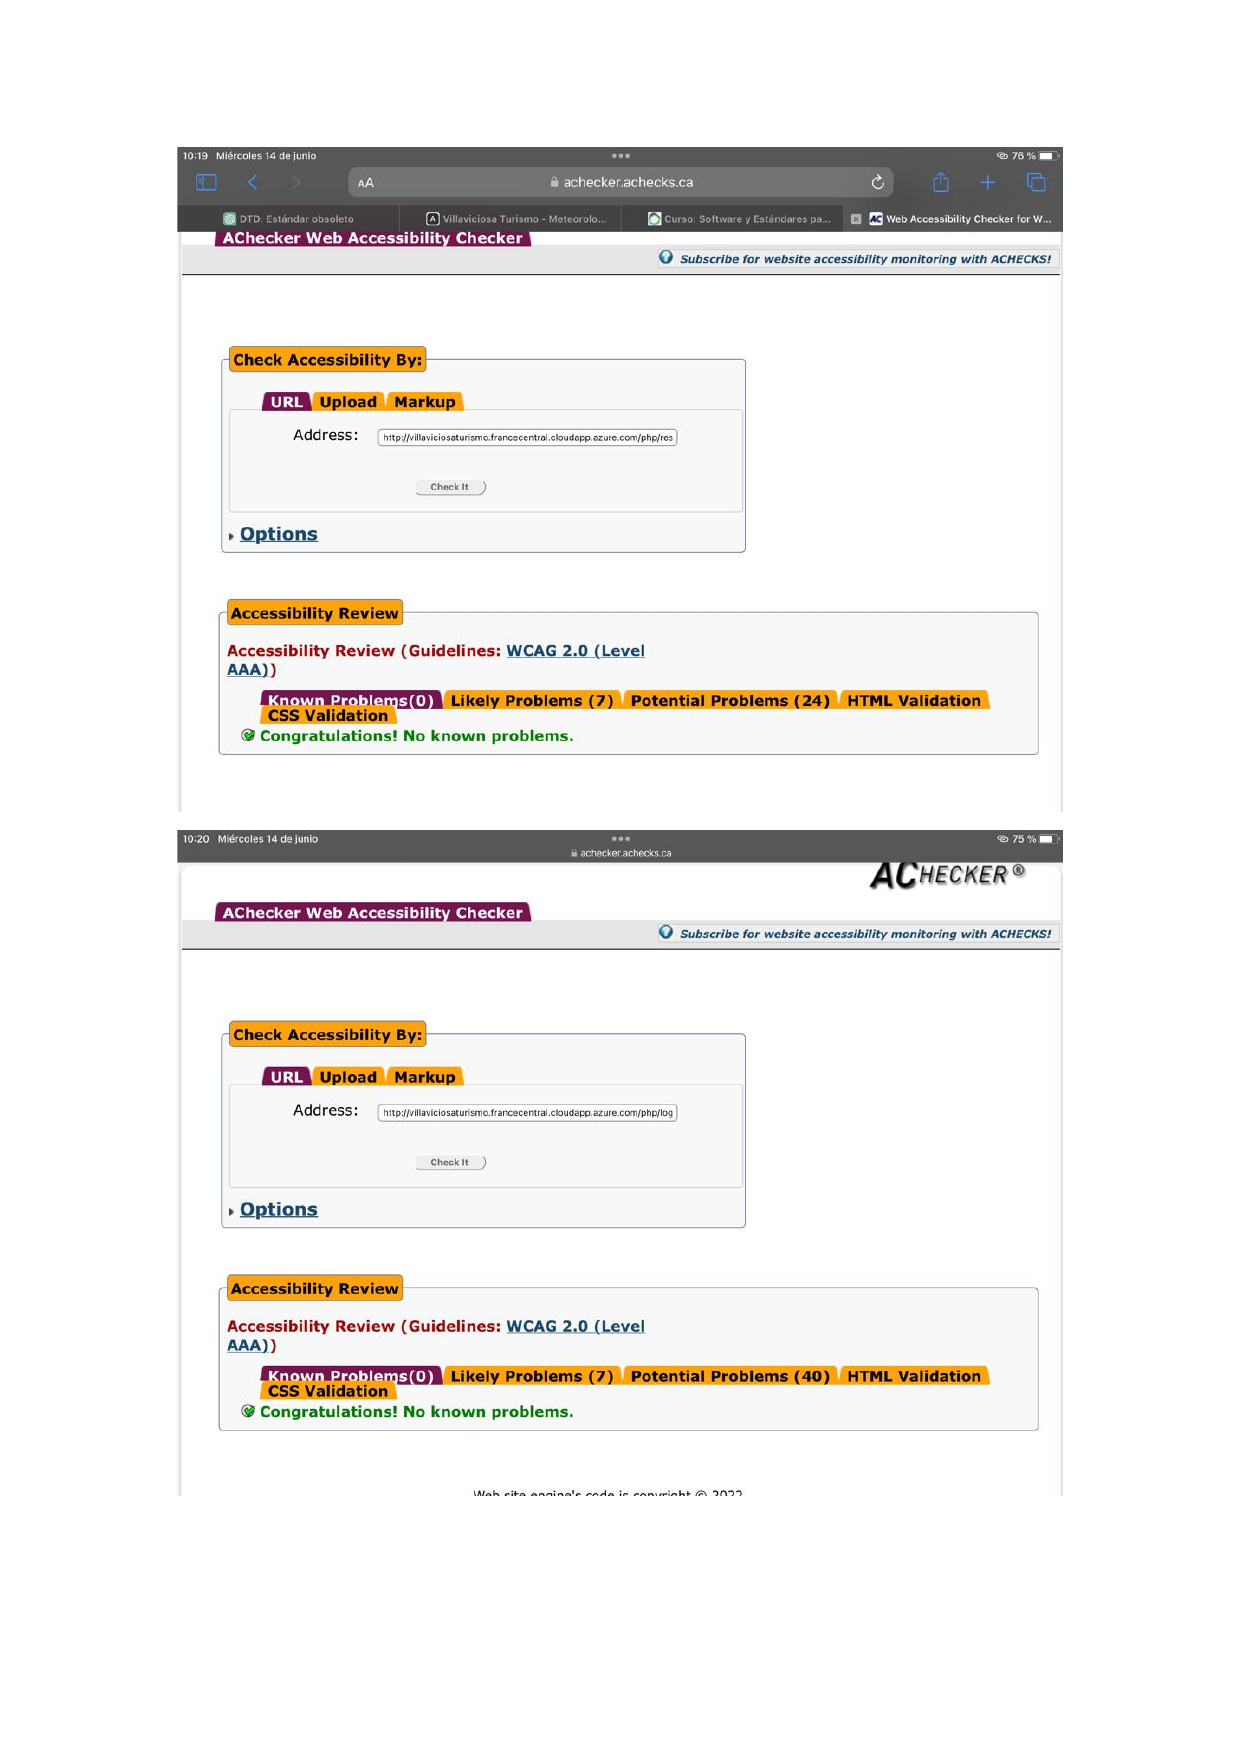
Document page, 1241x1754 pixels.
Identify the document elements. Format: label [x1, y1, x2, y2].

picture [177, 147, 1063, 812]
picture [177, 830, 1063, 1496]
